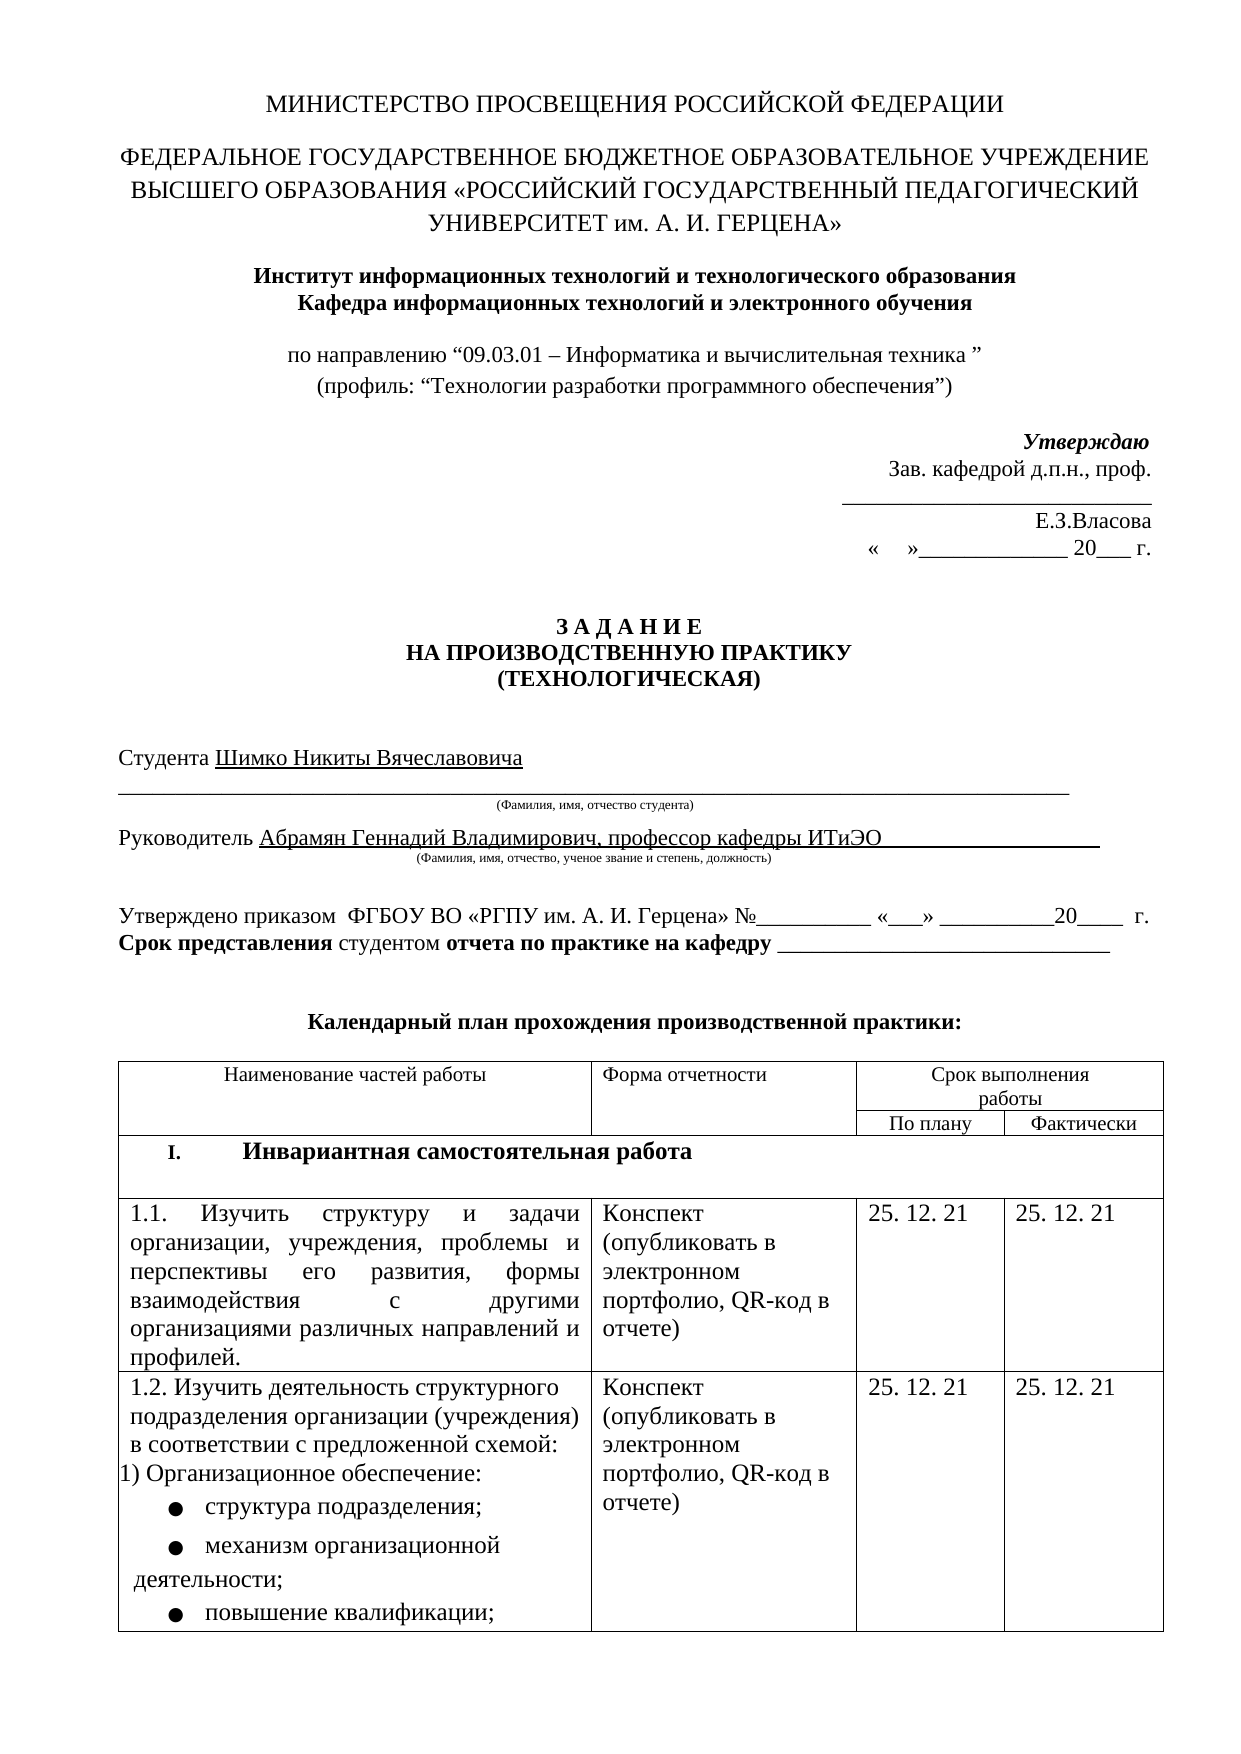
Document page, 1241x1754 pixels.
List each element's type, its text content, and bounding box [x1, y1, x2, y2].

table_header Срок выполнения работы [857, 1062, 1163, 1110]
text Кафедра информационных технологий и электронного обучения [118, 289, 1152, 315]
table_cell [119, 1372, 591, 1631]
text Календарный план прохождения производственной практики: [118, 1008, 1152, 1034]
table_cell 25. 12. 21 [857, 1199, 1004, 1371]
text НА ПРОИЗВОДСТВЕННУЮ ПРАКТИКУ [62, 639, 1152, 665]
text Утверждаю [62, 428, 1152, 454]
table_cell 1.1. Изучить структуру и задачи организации, учреждения, проблемы и перспективы его развития, формы взаимодействия с другими организациями различных направлений и профилей. [119, 1199, 591, 1371]
text Е.З.Власова [62, 507, 1152, 534]
table_cell Фактически [1005, 1111, 1163, 1135]
text (Фамилия, имя, отчество, ученое звание и степень, должность) [118, 850, 1152, 876]
table_cell 25. 12. 21 [1005, 1199, 1163, 1371]
table_header Наименование частей работы [119, 1062, 591, 1135]
table_cell 25. 12. 21 [857, 1372, 1004, 1631]
text (ТЕХНОЛОГИЧЕСКАЯ) [62, 665, 1152, 692]
text Студента Шимко Никиты Вячеславовича ___________________________________________________________________________________ [118, 744, 1152, 797]
text по направлению “09.03.01 – Информатика и вычислительная техника ” [118, 341, 1152, 368]
table_cell По плану [857, 1111, 1004, 1135]
table_header Форма отчетности [592, 1062, 856, 1135]
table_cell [592, 1372, 856, 1631]
table_cell Конспект (опубликовать в электронном портфолио, QR-код в отчете) [592, 1199, 856, 1371]
text Срок представления студентом отчета по практике на кафедру _____________________________ [118, 929, 1152, 955]
text (профиль: “Технологии разработки программного обеспечения”) [118, 372, 1152, 398]
text « »_____________ 20___ г. [62, 534, 1152, 560]
text З А Д А Н И Е [62, 613, 1152, 639]
text ___________________________ [62, 481, 1152, 507]
text Институт информационных технологий и технологического образования [118, 262, 1152, 289]
text Руководитель Абрамян Геннадий Владимирович, профессор кафедры ИТиЭО___________________ [118, 823, 1152, 850]
text Зав. кафедрой д.п.н., проф. [62, 454, 1152, 481]
table_cell Инвариантная самостоятельная работа [119, 1136, 1163, 1197]
text МИНИСТЕРСТВО ПРОСВЕЩЕНИЯ РОССИЙСКОЙ ФЕДЕРАЦИИ [118, 89, 1152, 117]
table_cell 25. 12. 21 [1005, 1372, 1163, 1631]
text ФЕДЕРАЛЬНОЕ ГОСУДАРСТВЕННОЕ БЮДЖЕТНОЕ ОБРАЗОВАТЕЛЬНОЕ УЧРЕЖДЕНИЕ ВЫСШЕГО ОБРАЗОВАНИЯ «РОССИЙСКИЙ ГОСУДАРСТВЕННЫЙ ПЕДАГОГИЧЕСКИЙ УНИВЕРСИТЕТ им. А. И. ГЕРЦЕНА» [118, 142, 1152, 237]
text (Фамилия, имя, отчество студента) [418, 797, 1152, 823]
text Утверждено приказом ФГБОУ ВО «РГПУ им. А. И. Герцена» №__________ «___» __________20____ г. [118, 903, 1152, 929]
